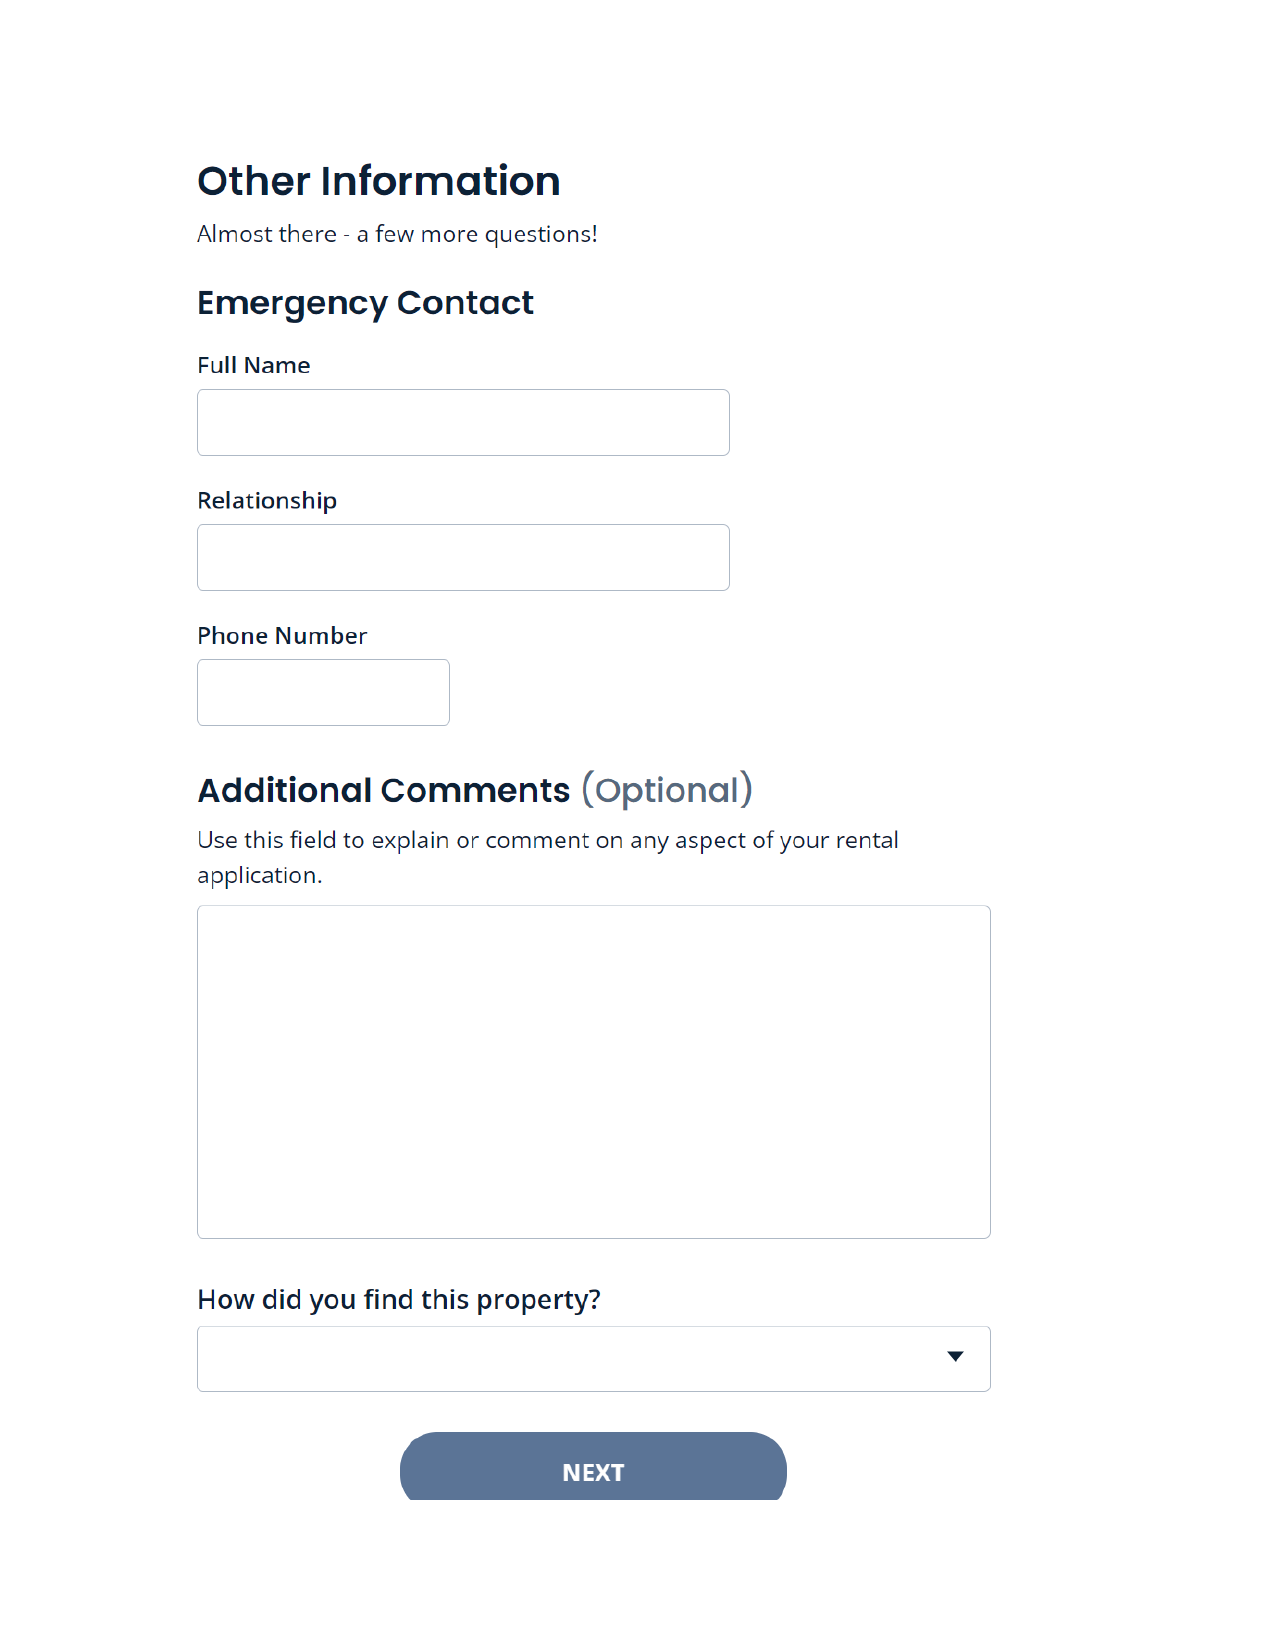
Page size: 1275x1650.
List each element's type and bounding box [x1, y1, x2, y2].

picture [150, 150, 1043, 1500]
